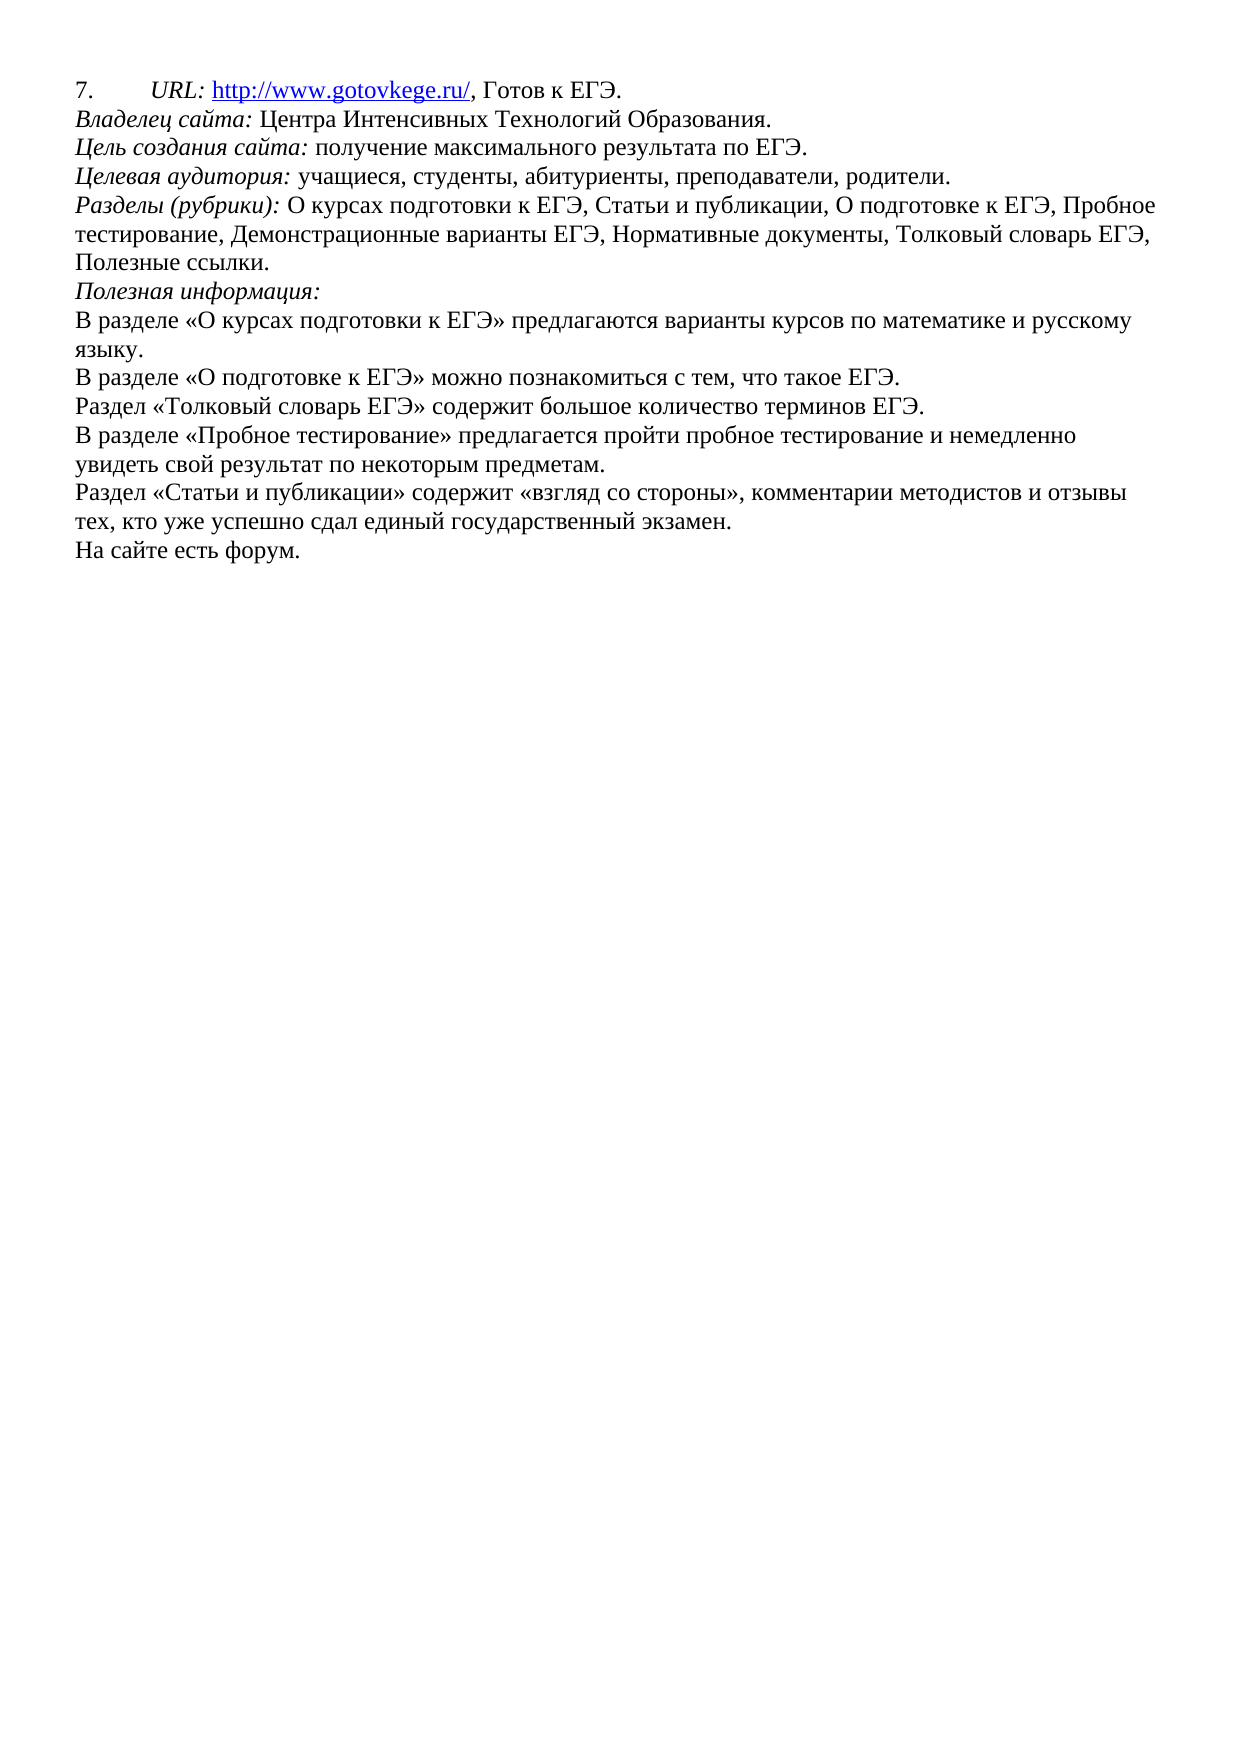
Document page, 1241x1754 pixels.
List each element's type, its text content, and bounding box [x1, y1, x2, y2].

text Полезная информация: [75, 276, 1165, 305]
text Целевая аудитория: учащиеся, студенты, абитуриенты, преподаватели, родители. [75, 161, 1165, 190]
text Раздел «Толковый словарь ЕГЭ» содержит большое количество терминов ЕГЭ. [75, 391, 1165, 420]
text На сайте есть форум. [75, 535, 1165, 564]
text Цель создания сайта: получение максимального результата по ЕГЭ. [75, 132, 1165, 161]
list URL: http://www.gotovkege.ru/, Готов к ЕГЭ. [75, 75, 1165, 104]
text Владелец сайта: Центра Интенсивных Технологий Образования. [75, 104, 1165, 132]
text В разделе «О курсах подготовки к ЕГЭ» предлагаются варианты курсов по математике и русскому языку. [75, 305, 1165, 362]
text Разделы (рубрики): О курсах подготовки к ЕГЭ, Статьи и публикации, О подготовке к ЕГЭ, Пробное тестирование, Демонстрационные варианты ЕГЭ, Нормативные документы, Толковый словарь ЕГЭ, Полезные ссылки. [75, 190, 1165, 276]
text В разделе «О подготовке к ЕГЭ» можно познакомиться с тем, что такое ЕГЭ. [75, 362, 1165, 391]
text Раздел «Статьи и публикации» содержит «взгляд со стороны», комментарии методистов и отзывы тех, кто уже успешно сдал единый государственный экзамен. [75, 477, 1165, 535]
text В разделе «Пробное тестирование» предлагается пройти пробное тестирование и немедленно увидеть свой результат по некоторым предметам. [75, 420, 1165, 477]
